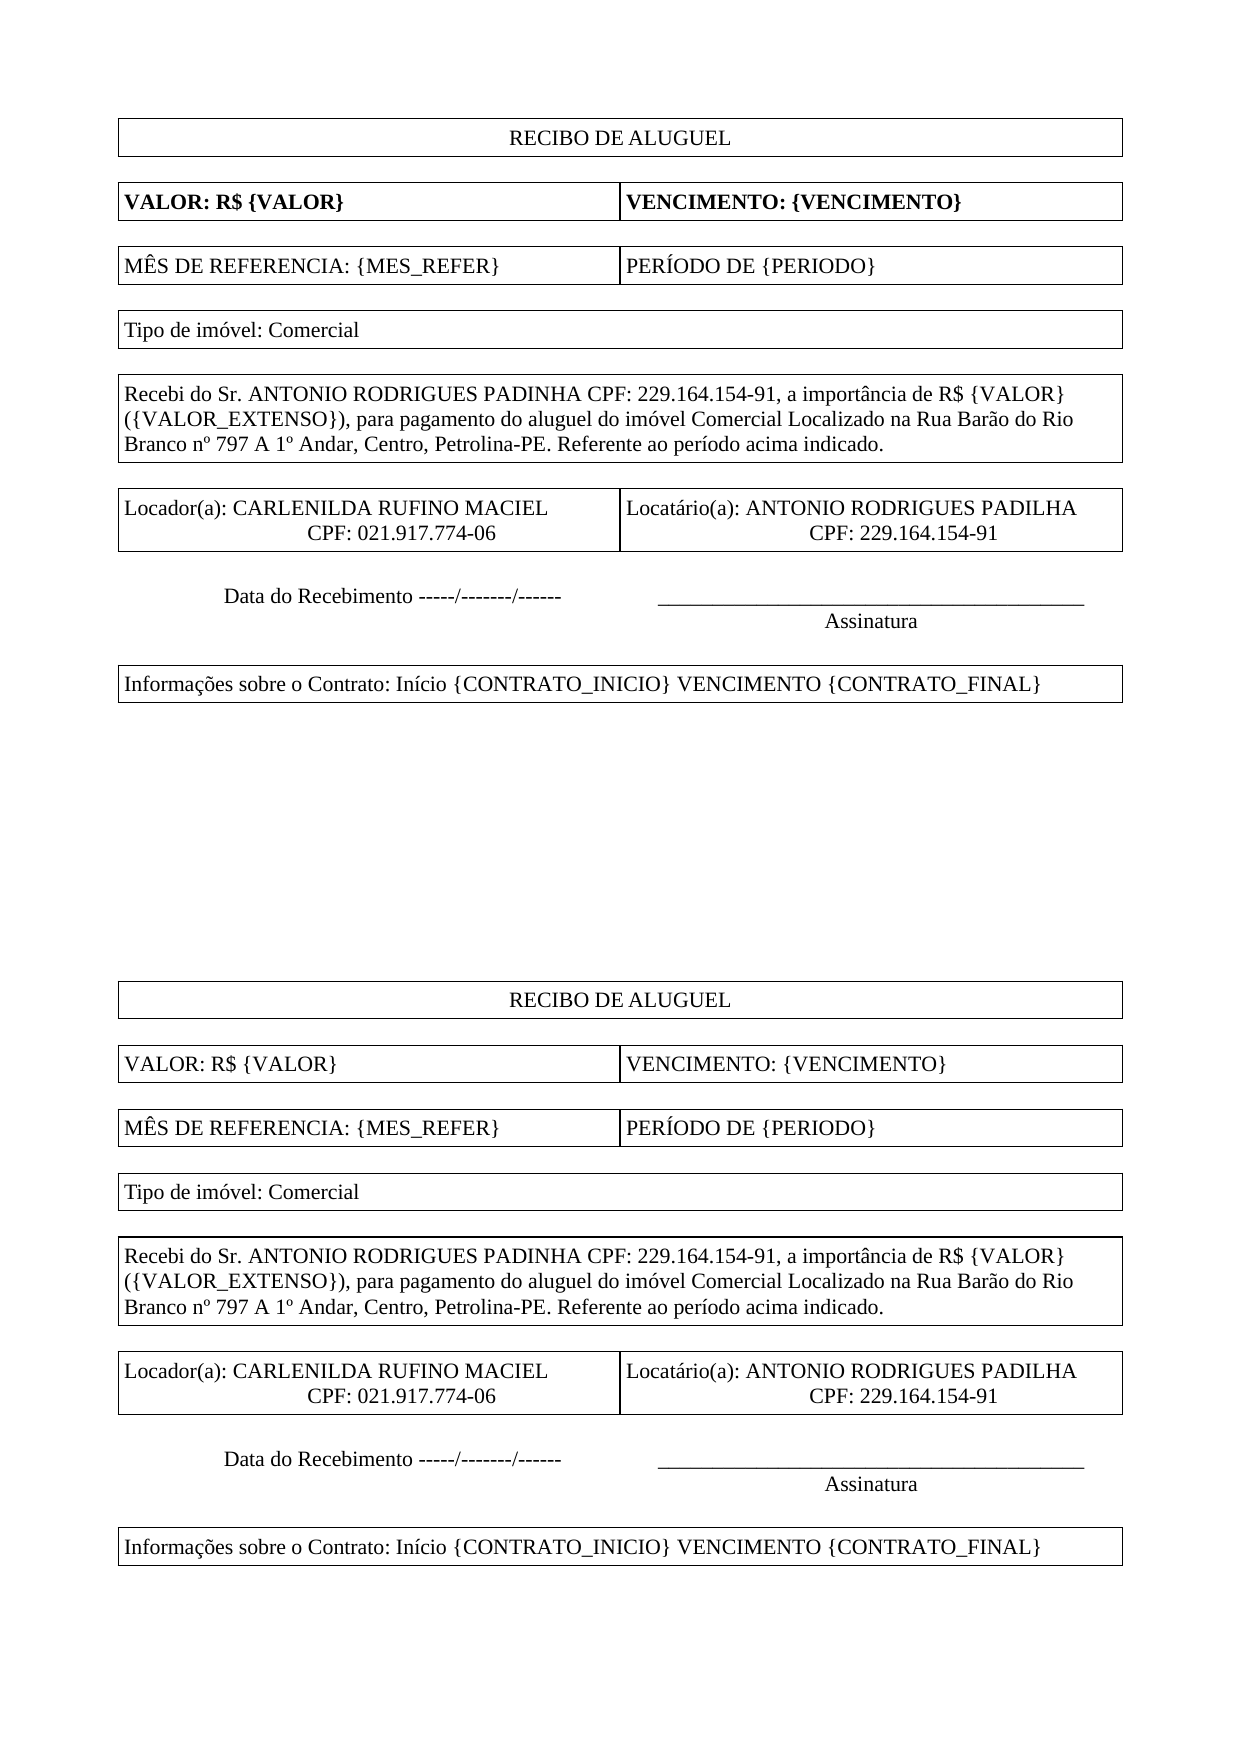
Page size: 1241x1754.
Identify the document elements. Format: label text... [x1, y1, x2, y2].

table_header PERÍODO DE {PERIODO} [621, 1110, 1122, 1146]
table_cell RECIBO DE ALUGUEL [119, 119, 1122, 156]
table_header _______________________________________ Assinatura [620, 1440, 1122, 1502]
table_header Informações sobre o Contrato: Início {CONTRATO_INICIO} VENCIMENTO {CONTRATO_FINAL} [119, 666, 1122, 702]
table_header Locador(a): CARLENILDA RUFINO MACIEL CPF: 021.917.774-06 [119, 489, 619, 551]
table_header Data do Recebimento -----/-------/------ [118, 578, 620, 639]
table_header Tipo de imóvel: Comercial [119, 1174, 1122, 1210]
table_header _______________________________________ Assinatura [620, 578, 1122, 639]
table_header RECIBO DE ALUGUEL [119, 982, 1122, 1018]
table_header Data do Recebimento -----/-------/------ [118, 1440, 620, 1502]
table_header Locador(a): CARLENILDA RUFINO MACIEL CPF: 021.917.774-06 [119, 1352, 619, 1414]
table_header VALOR: R$ {VALOR} [119, 1046, 619, 1082]
table_header VENCIMENTO: {VENCIMENTO} [621, 1046, 1122, 1082]
table_header VALOR: R$ {VALOR} [119, 183, 619, 220]
table_header MÊS DE REFERENCIA: {MES_REFER} [119, 247, 619, 284]
table_header PERÍODO DE {PERIODO} [621, 247, 1122, 284]
table_header MÊS DE REFERENCIA: {MES_REFER} [119, 1110, 619, 1146]
table_header Locatário(a): ANTONIO RODRIGUES PADILHA CPF: 229.164.154-91 [621, 489, 1122, 551]
table_header Locatário(a): ANTONIO RODRIGUES PADILHA CPF: 229.164.154-91 [621, 1352, 1122, 1414]
table_header Tipo de imóvel: Comercial [119, 311, 1122, 348]
table_header Informações sobre o Contrato: Início {CONTRATO_INICIO} VENCIMENTO {CONTRATO_FINAL} [119, 1528, 1122, 1565]
table_header VENCIMENTO: {VENCIMENTO} [621, 183, 1122, 220]
